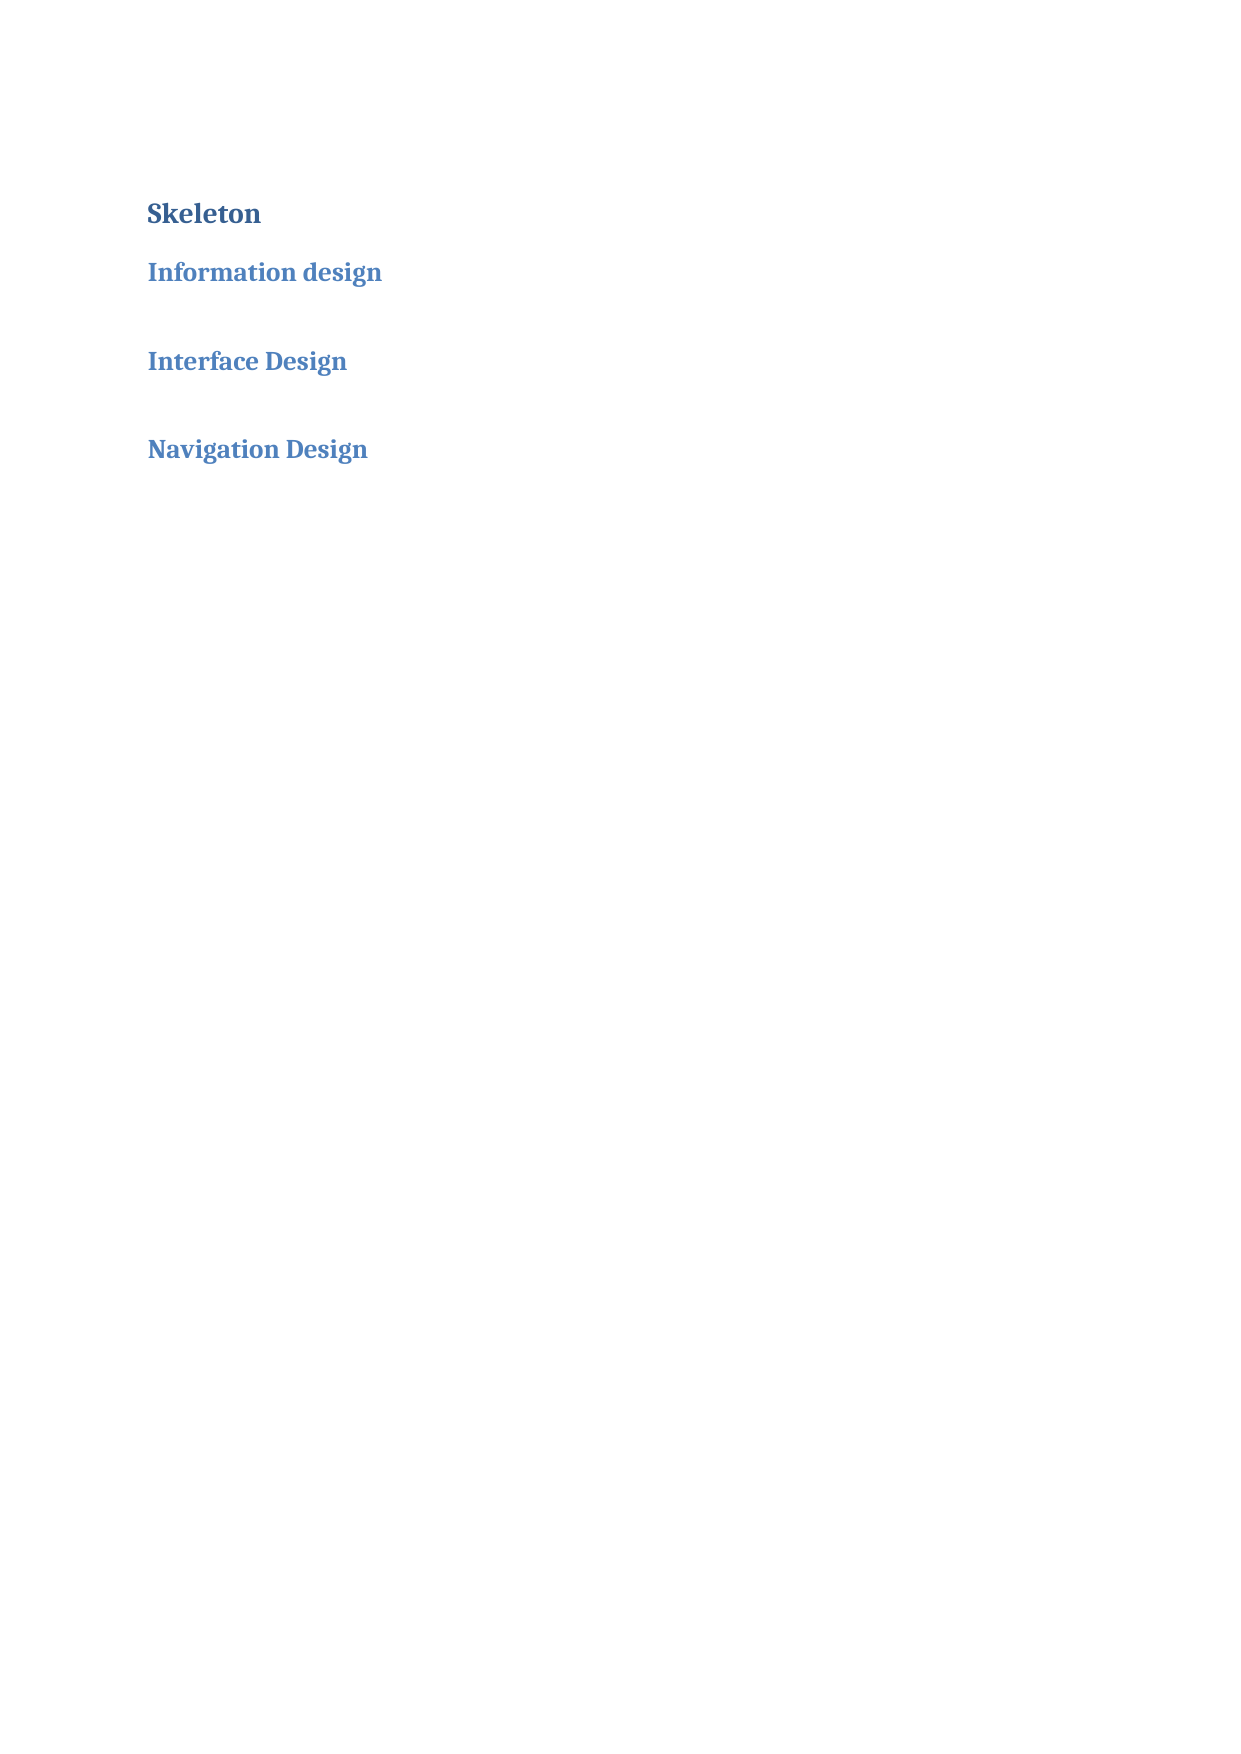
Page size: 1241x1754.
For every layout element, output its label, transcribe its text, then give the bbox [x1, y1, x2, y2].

subtitle Information design [148, 257, 1093, 288]
subtitle Interface Design [148, 346, 1093, 377]
subtitle Skeleton [148, 198, 1093, 231]
subtitle Navigation Design [148, 434, 1093, 466]
